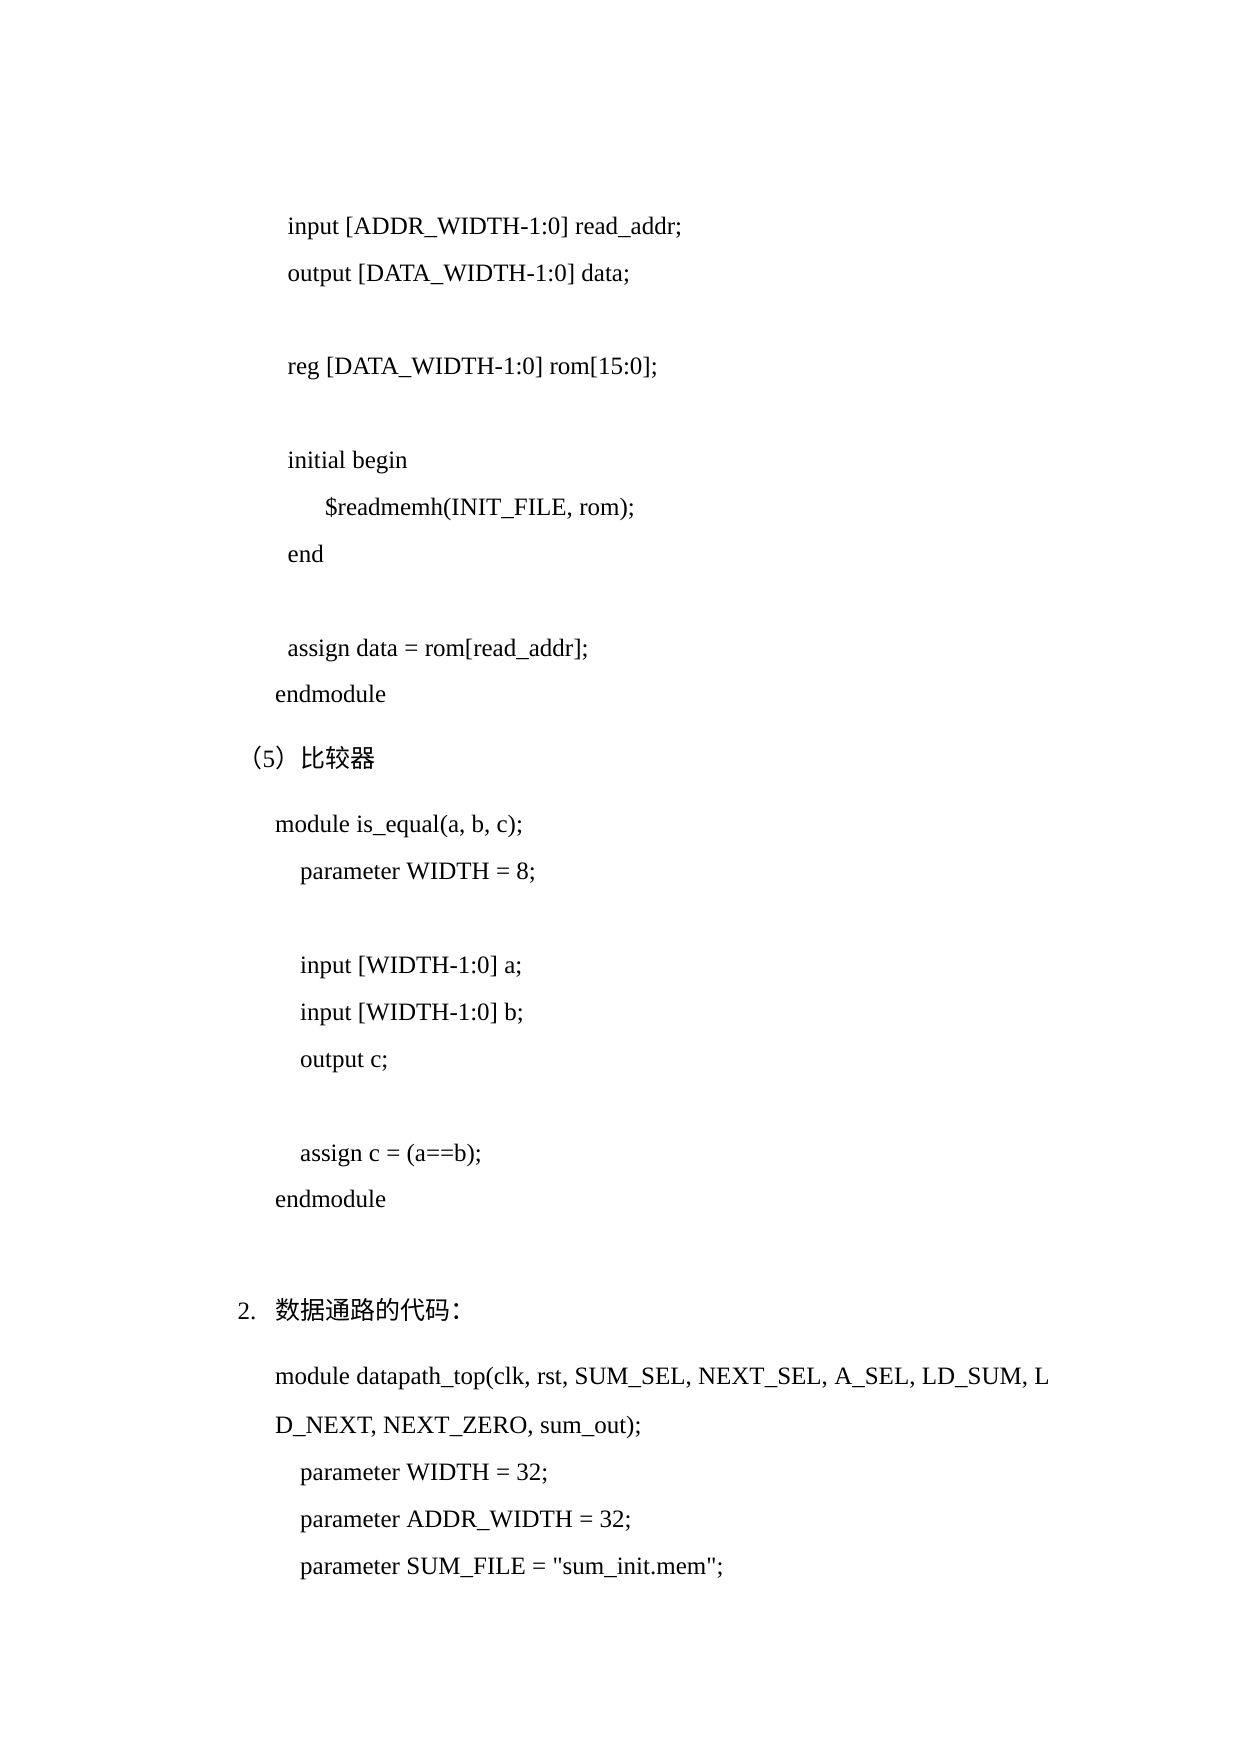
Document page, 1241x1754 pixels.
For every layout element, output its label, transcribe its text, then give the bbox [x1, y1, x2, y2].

list input [ADDR_WIDTH-1:0] read_addr; [275, 209, 1053, 241]
list module datapath_top(clk, rst, SUM_SEL, NEXT_SEL, A_SEL, LD_SUM, LD_NEXT, NEXT_ZERO, sum_out); [275, 1359, 1053, 1441]
list parameter WIDTH = 8; [275, 854, 1053, 887]
text （5）比较器 [237, 724, 1053, 789]
list 数据通路的代码： [237, 1276, 1053, 1341]
list endmodule [275, 1183, 1053, 1215]
list output c; [275, 1042, 1053, 1074]
list endmodule [275, 678, 1053, 710]
list reg [DATA_WIDTH-1:0] rom[15:0]; [275, 349, 1053, 382]
list module is_equal(a, b, c); [275, 808, 1053, 840]
list input [WIDTH-1:0] b; [275, 995, 1053, 1028]
list parameter WIDTH = 32; [275, 1455, 1053, 1488]
list parameter ADDR_WIDTH = 32; [275, 1502, 1053, 1534]
list input [WIDTH-1:0] a; [275, 948, 1053, 981]
list assign c = (a==b); [275, 1136, 1053, 1168]
list parameter SUM_FILE = "sum_init.mem"; [275, 1549, 1053, 1581]
list output [DATA_WIDTH-1:0] data; [275, 256, 1053, 288]
list end [275, 537, 1053, 569]
list assign data = rom[read_addr]; [275, 631, 1053, 663]
list $readmemh(INIT_FILE, rom); [275, 490, 1053, 523]
list initial begin [275, 443, 1053, 476]
